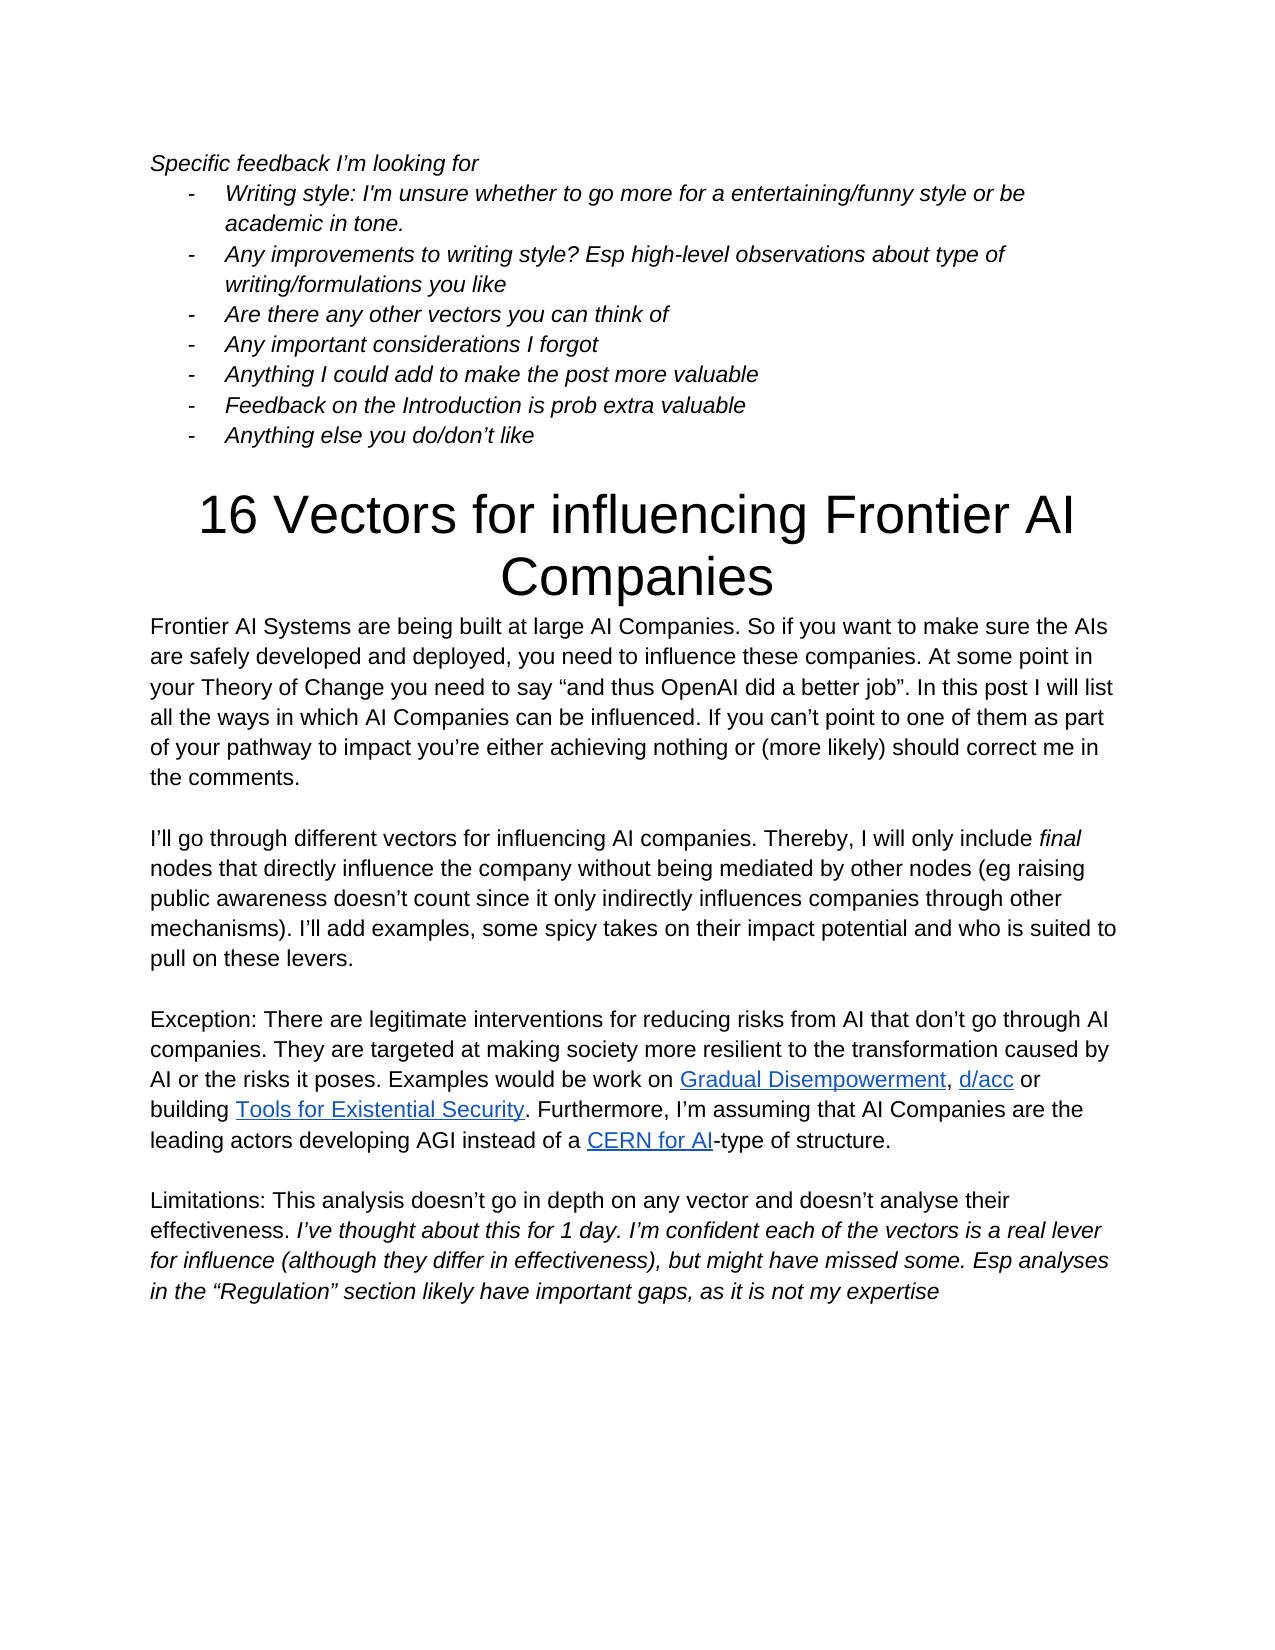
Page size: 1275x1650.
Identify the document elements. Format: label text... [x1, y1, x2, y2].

list Any important considerations I forgot [187, 331, 1125, 358]
text Specific feedback I’m looking for [150, 150, 1125, 176]
text I’ll go through different vectors for influencing AI companies. Thereby, I will only include final nodes that directly influence the company without being mediated by other nodes (eg raising public awareness doesn’t count since it only indirectly influences companies through other mechanisms). I’ll add examples, some spicy takes on their impact potential and who is suited to pull on these levers. [150, 824, 1125, 972]
list Are there any other vectors you can think of [187, 301, 1125, 327]
list Writing style: I'm unsure whether to go more for a entertaining/funny style or be academic in tone. [187, 180, 1125, 237]
list Anything else you do/don’t like [187, 422, 1125, 448]
list Anything I could add to make the post more valuable [187, 361, 1125, 388]
text Frontier AI Systems are being built at large AI Companies. So if you want to make sure the AIs are safely developed and deployed, you need to influence these companies. At some point in your Theory of Change you need to say “and thus OpenAI did a better job”. In this post I will list all the ways in which AI Companies can be influenced. If you can’t point to one of them as part of your pathway to impact you’re either achieving nothing or (more likely) should correct me in the comments. [150, 613, 1125, 791]
title 16 Vectors for influencing Frontier AI Companies [150, 482, 1125, 607]
text Limitations: This analysis doesn’t go in depth on any vector and doesn’t analyse their effectiveness. I’ve thought about this for 1 day. I’m confident each of the vectors is a real lever for influence (although they differ in effectiveness), but might have missed some. Esp analyses in the “Regulation” section likely have important gaps, as it is not my expertise [150, 1187, 1125, 1304]
text Exception: There are legitimate interventions for reducing risks from AI that don’t go through AI companies. They are targeted at making society more resilient to the transformation caused by AI or the risks it poses. Examples would be work on Gradual Disempowerment, d/acc or building Tools for Existential Security. Furthermore, I’m assuming that AI Companies are the leading actors developing AGI instead of a CERN for AI-type of structure. [150, 1006, 1125, 1153]
list Feedback on the Introduction is prob extra valuable [187, 392, 1125, 418]
list Any improvements to writing style? Esp high-level observations about type of writing/formulations you like [187, 241, 1125, 297]
